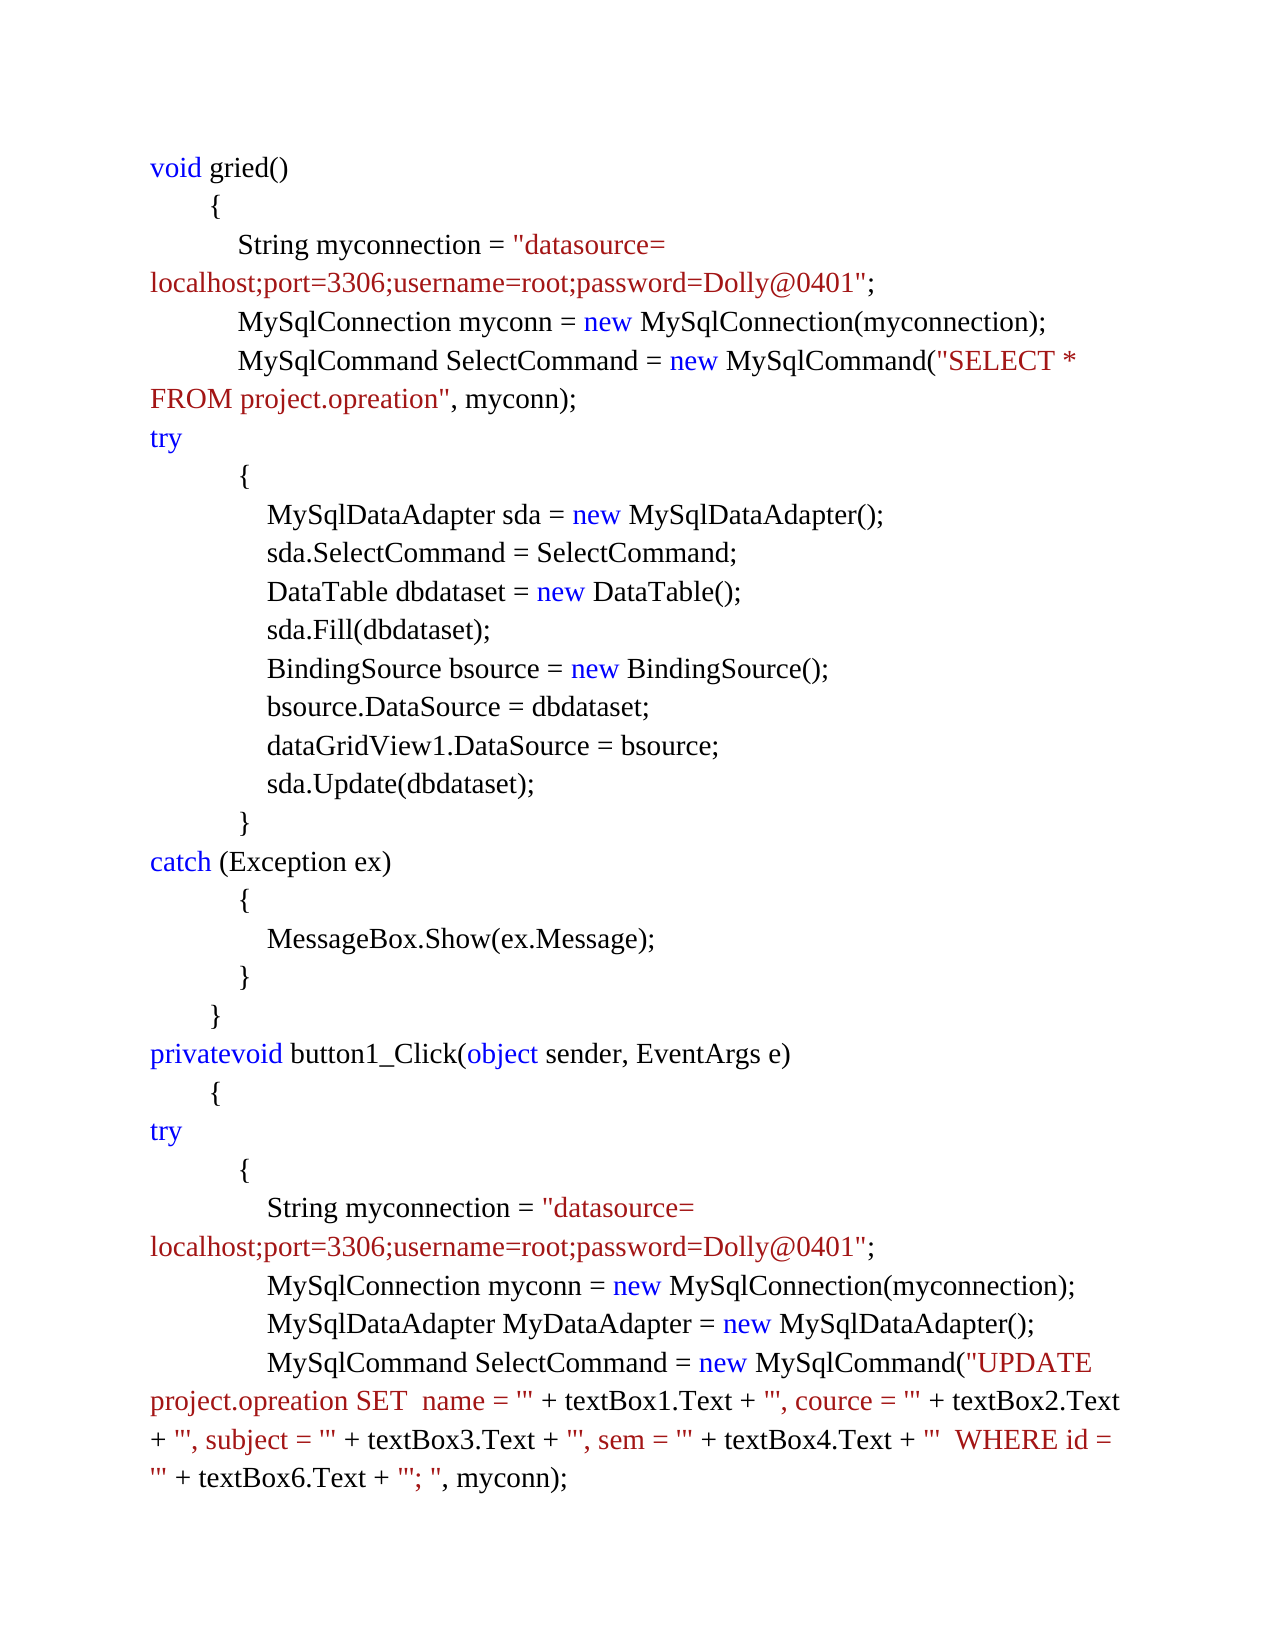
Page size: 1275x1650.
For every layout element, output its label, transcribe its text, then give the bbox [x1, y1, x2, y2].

text privatevoid button1_Click(object sender, EventArgs e) [150, 1036, 1125, 1070]
text { [150, 188, 1125, 222]
text sda.Fill(dbdataset); [150, 612, 1125, 646]
text try [150, 420, 1125, 453]
text MySqlConnection myconn = new MySqlConnection(myconnection); [150, 304, 1125, 338]
text String myconnection = "datasource= localhost;port=3306;username=root;password=Dolly@0401"; [150, 1191, 1125, 1263]
text catch (Exception ex) [150, 844, 1125, 877]
text sda.Update(dbdataset); [150, 767, 1125, 800]
text { [150, 1152, 1125, 1186]
text DataTable dbdataset = new DataTable(); [150, 574, 1125, 607]
text bsource.DataSource = dbdataset; [150, 689, 1125, 723]
text BindingSource bsource = new BindingSource(); [150, 651, 1125, 684]
text { [150, 458, 1125, 492]
text sda.SelectCommand = SelectCommand; [150, 535, 1125, 569]
text try [150, 1113, 1125, 1147]
text { [150, 1075, 1125, 1108]
text MySqlConnection myconn = new MySqlConnection(myconnection); [150, 1268, 1125, 1301]
text String myconnection = "datasource= localhost;port=3306;username=root;password=Dolly@0401"; [150, 227, 1125, 299]
text MySqlCommand SelectCommand = new MySqlCommand("SELECT * FROM project.opreation", myconn); [150, 343, 1125, 415]
text } [150, 959, 1125, 993]
text dataGridView1.DataSource = bsource; [150, 728, 1125, 762]
text MySqlDataAdapter MyDataAdapter = new MySqlDataAdapter(); [150, 1306, 1125, 1340]
text MySqlDataAdapter sda = new MySqlDataAdapter(); [150, 497, 1125, 530]
text } [150, 805, 1125, 839]
text { [150, 882, 1125, 916]
text MessageBox.Show(ex.Message); [150, 921, 1125, 954]
text void gried() [150, 150, 1125, 183]
text MySqlCommand SelectCommand = new MySqlCommand("UPDATE project.opreation SET name = '" + textBox1.Text + "', cource = '" + textBox2.Text + "', subject = '" + textBox3.Text + "', sem = '" + textBox4.Text + "' WHERE id = '" + textBox6.Text + "'; ", myconn); [150, 1345, 1125, 1494]
text } [150, 998, 1125, 1031]
